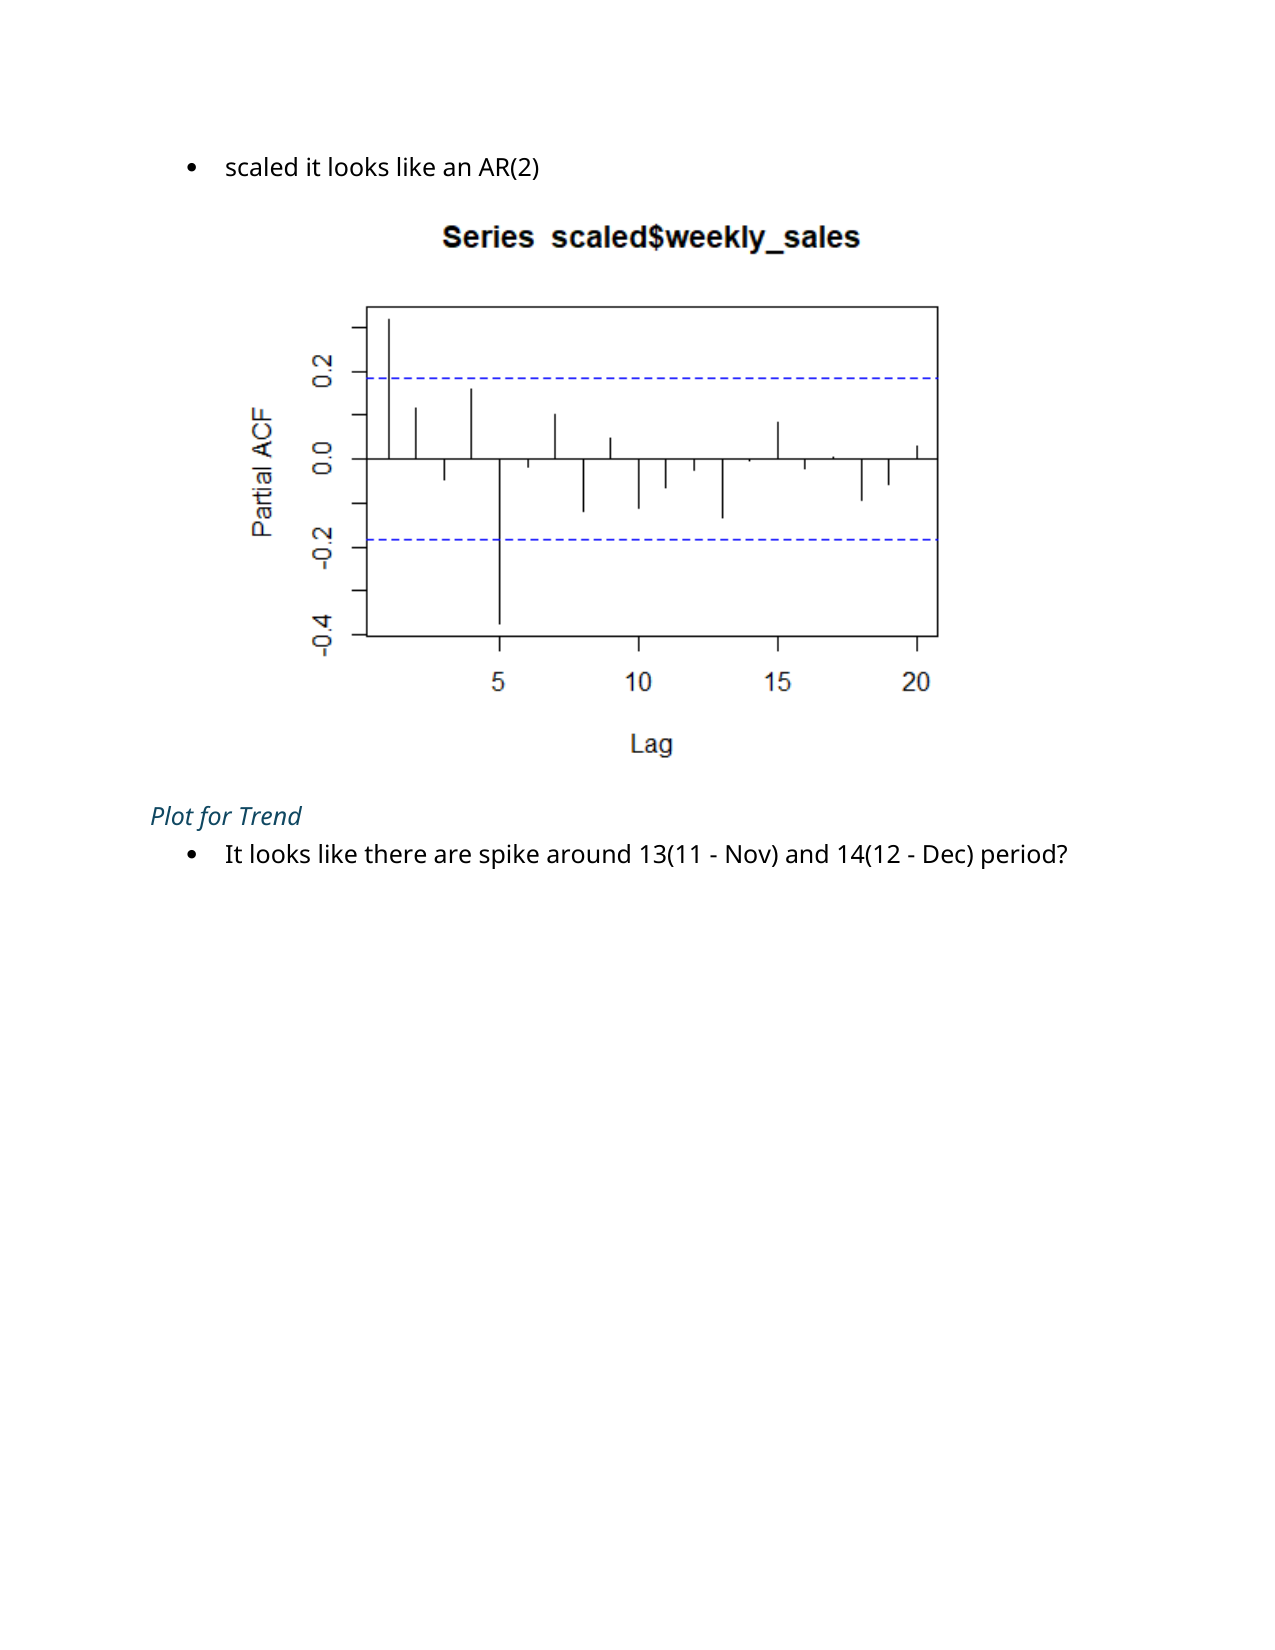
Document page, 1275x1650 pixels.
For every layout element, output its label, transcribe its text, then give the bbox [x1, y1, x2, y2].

subtitle Plot for Trend [150, 799, 1125, 833]
list It looks like there are spike around 13(11 - Nov) and 14(12 - Dec) period? [187, 837, 1125, 871]
picture [243, 184, 1002, 791]
